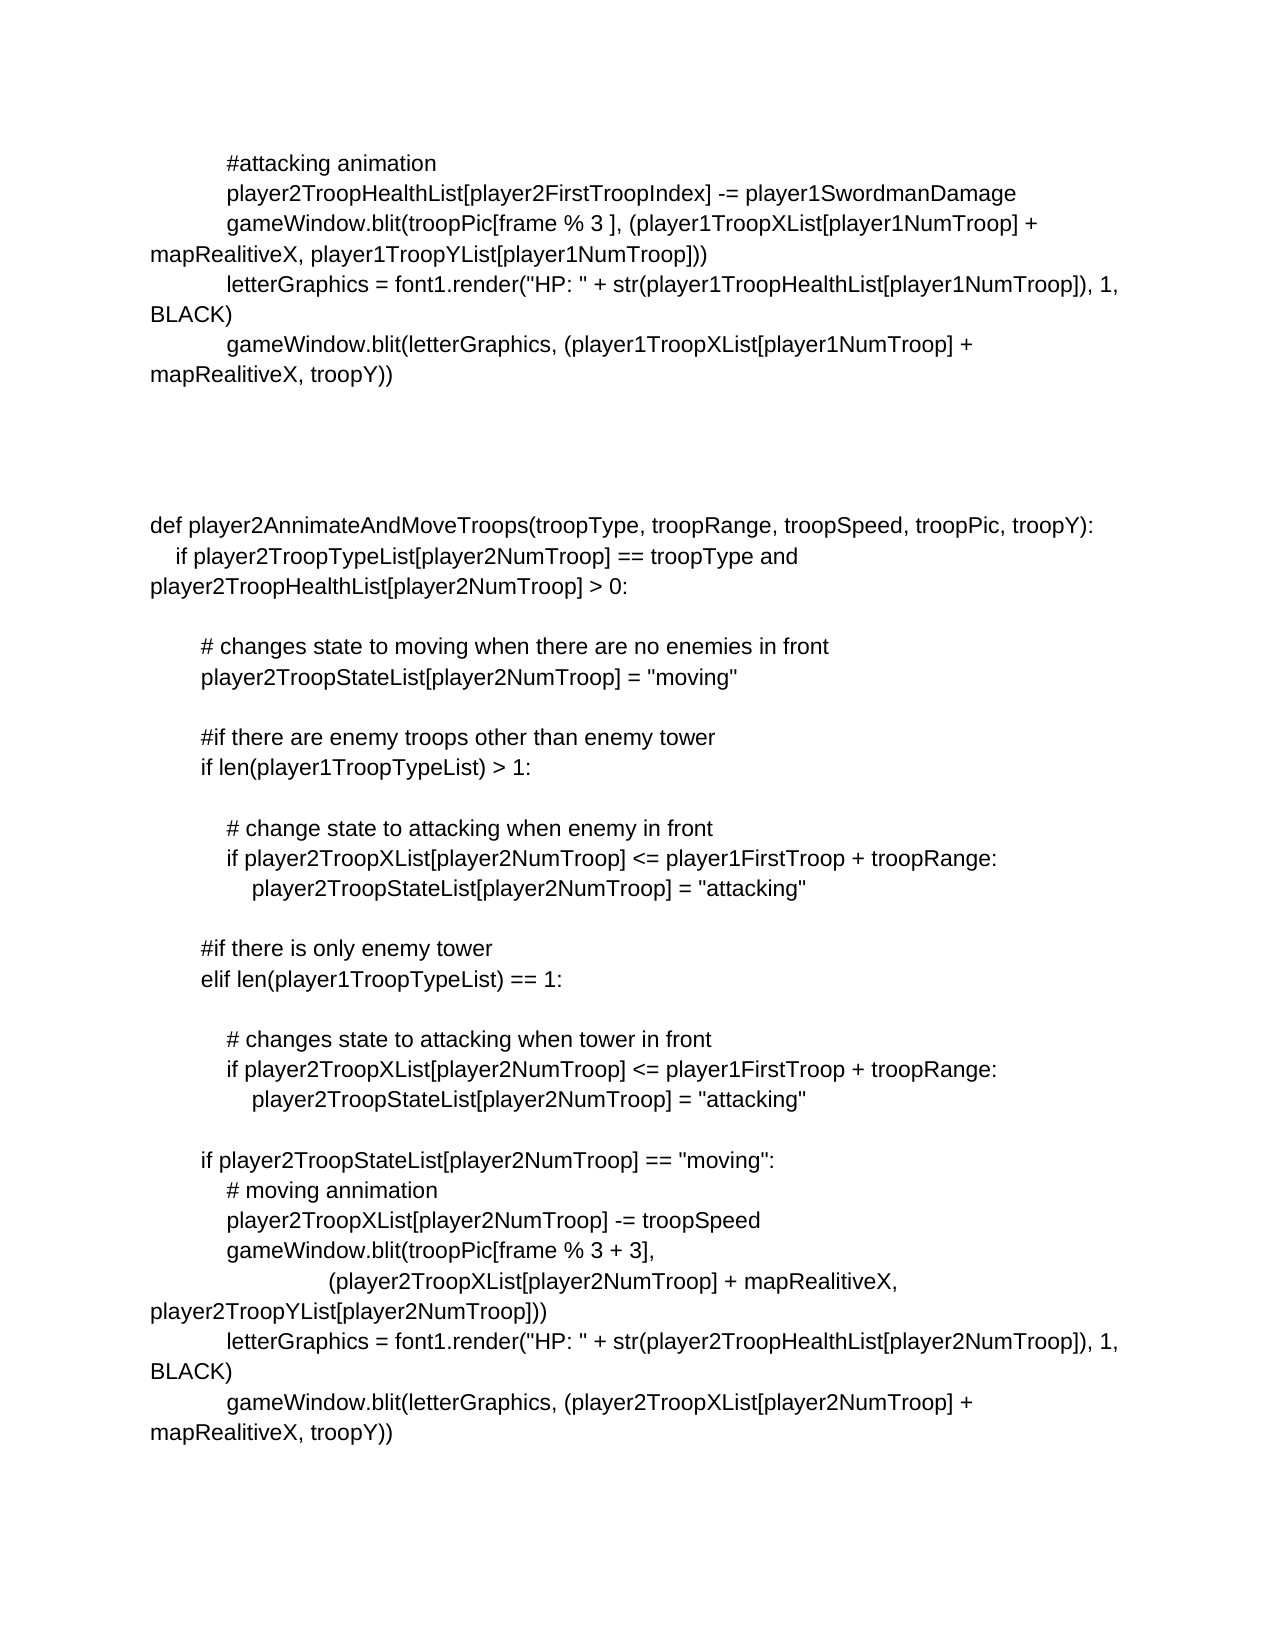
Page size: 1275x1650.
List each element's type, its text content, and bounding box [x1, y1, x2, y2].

text if player2TroopTypeList[player2NumTroop] == troopType and player2TroopHealthList[player2NumTroop] > 0: [150, 543, 1125, 599]
text if len(player1TroopTypeList) > 1: [150, 754, 1125, 781]
text gameWindow.blit(troopPic[frame % 3 ], (player1TroopXList[player1NumTroop] + mapRealitiveX, player1TroopYList[player1NumTroop])) [150, 210, 1125, 267]
text #attacking animation [150, 150, 1125, 176]
text if player2TroopXList[player2NumTroop] <= player1FirstTroop + troopRange: [150, 1056, 1125, 1083]
text player2TroopXList[player2NumTroop] -= troopSpeed [150, 1207, 1125, 1234]
text player2TroopHealthList[player2FirstTroopIndex] -= player1SwordmanDamage [150, 180, 1125, 207]
text player2TroopStateList[player2NumTroop] = "attacking" [150, 1086, 1125, 1113]
text elif len(player1TroopTypeList) == 1: [150, 966, 1125, 992]
text # changes state to moving when there are no enemies in front [150, 633, 1125, 660]
text def player2AnnimateAndMoveTroops(troopType, troopRange, troopSpeed, troopPic, troopY): [150, 512, 1125, 539]
text (player2TroopXList[player2NumTroop] + mapRealitiveX, player2TroopYList[player2NumTroop])) [150, 1268, 1125, 1324]
text gameWindow.blit(letterGraphics, (player2TroopXList[player2NumTroop] + mapRealitiveX, troopY)) [150, 1388, 1125, 1445]
text if player2TroopXList[player2NumTroop] <= player1FirstTroop + troopRange: [150, 845, 1125, 871]
text gameWindow.blit(letterGraphics, (player1TroopXList[player1NumTroop] + mapRealitiveX, troopY)) [150, 331, 1125, 388]
text player2TroopStateList[player2NumTroop] = "attacking" [150, 875, 1125, 901]
text #if there is only enemy tower [150, 935, 1125, 962]
text # moving annimation [150, 1177, 1125, 1203]
text player2TroopStateList[player2NumTroop] = "moving" [150, 663, 1125, 690]
text letterGraphics = font1.render("HP: " + str(player1TroopHealthList[player1NumTroop]), 1, BLACK) [150, 271, 1125, 327]
text # changes state to attacking when tower in front [150, 1026, 1125, 1052]
text gameWindow.blit(troopPic[frame % 3 + 3], [150, 1237, 1125, 1264]
text if player2TroopStateList[player2NumTroop] == "moving": [150, 1147, 1125, 1173]
text letterGraphics = font1.render("HP: " + str(player2TroopHealthList[player2NumTroop]), 1, BLACK) [150, 1328, 1125, 1385]
text # change state to attacking when enemy in front [150, 814, 1125, 841]
text #if there are enemy troops other than enemy tower [150, 724, 1125, 750]
